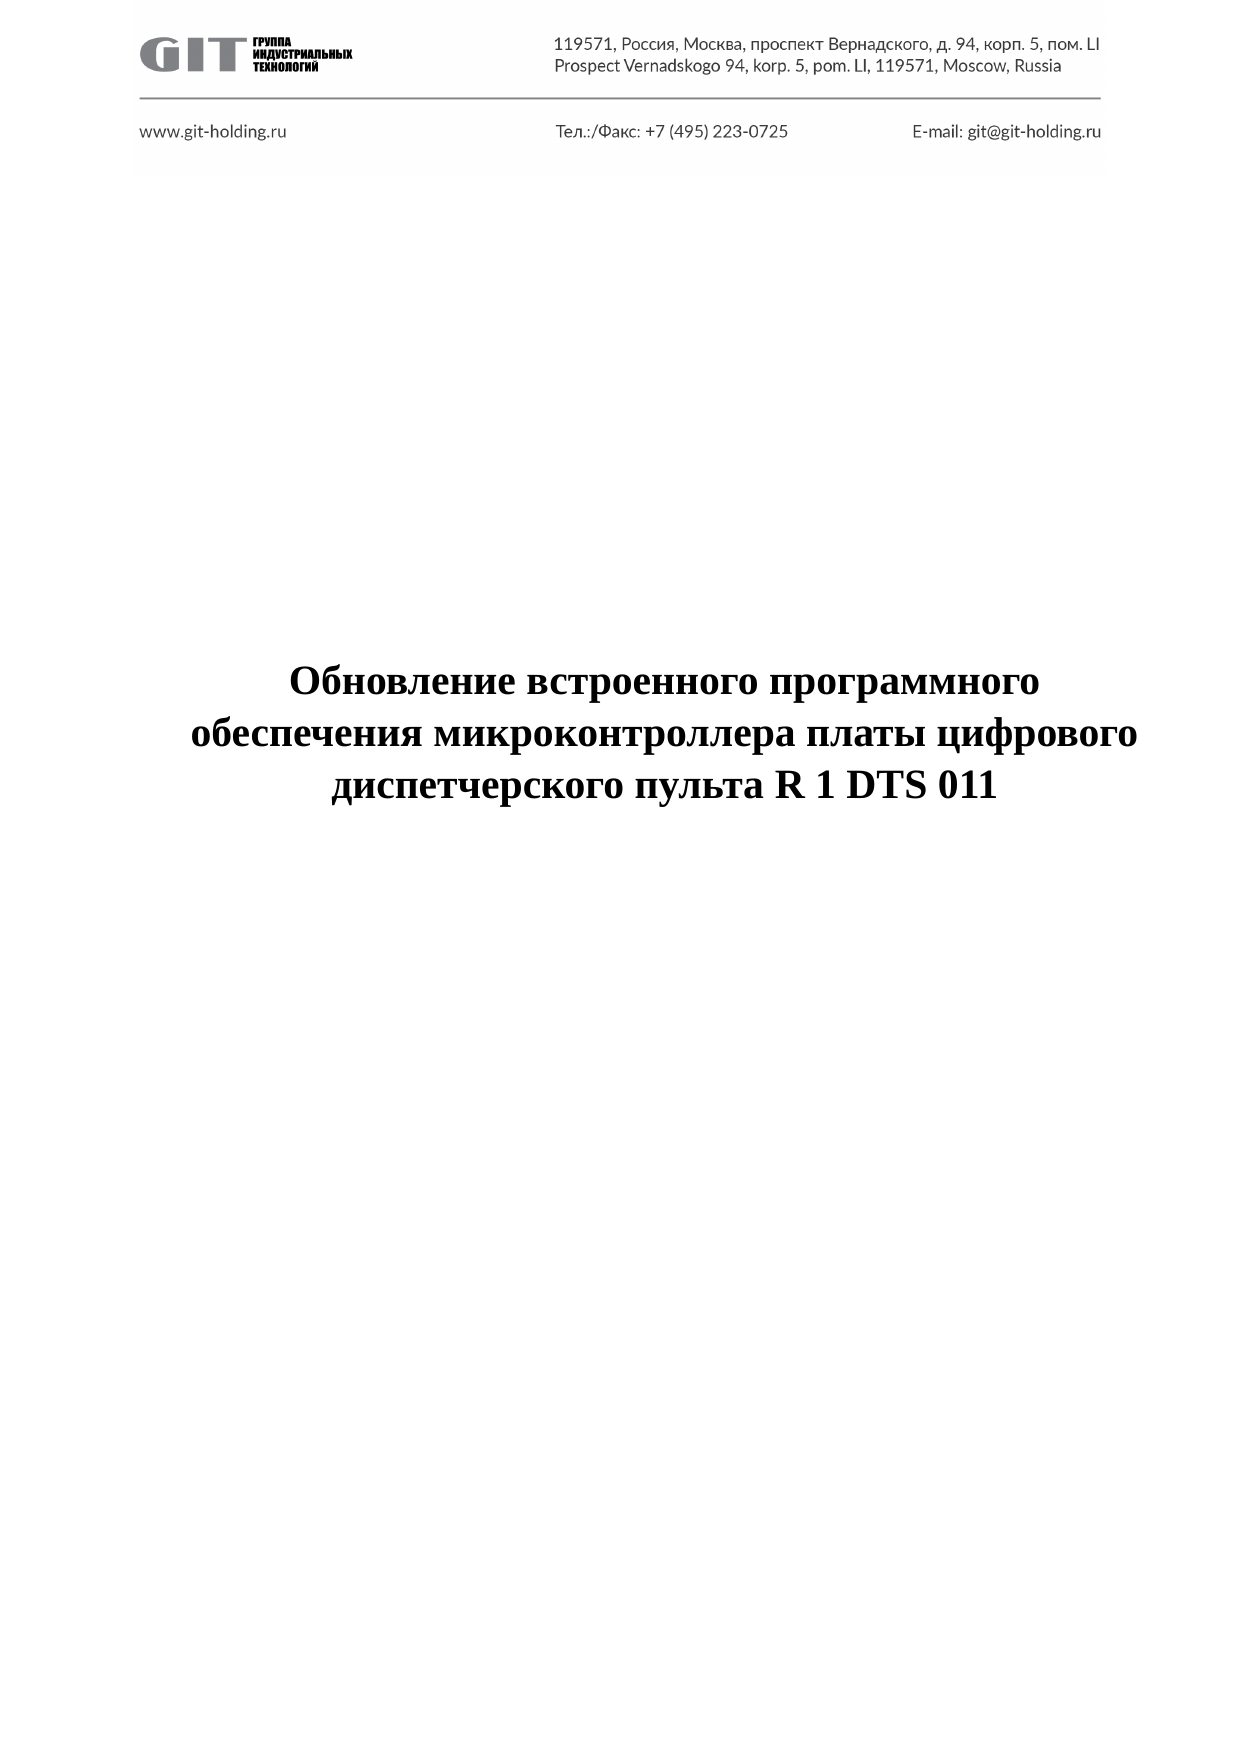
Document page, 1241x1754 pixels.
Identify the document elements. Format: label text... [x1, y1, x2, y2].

text Обновление встроенного программного обеспечения микроконтроллера платы цифрового диспетчерского пульта R 1 DTS 011 [177, 656, 1152, 807]
picture [132, 0, 1108, 179]
